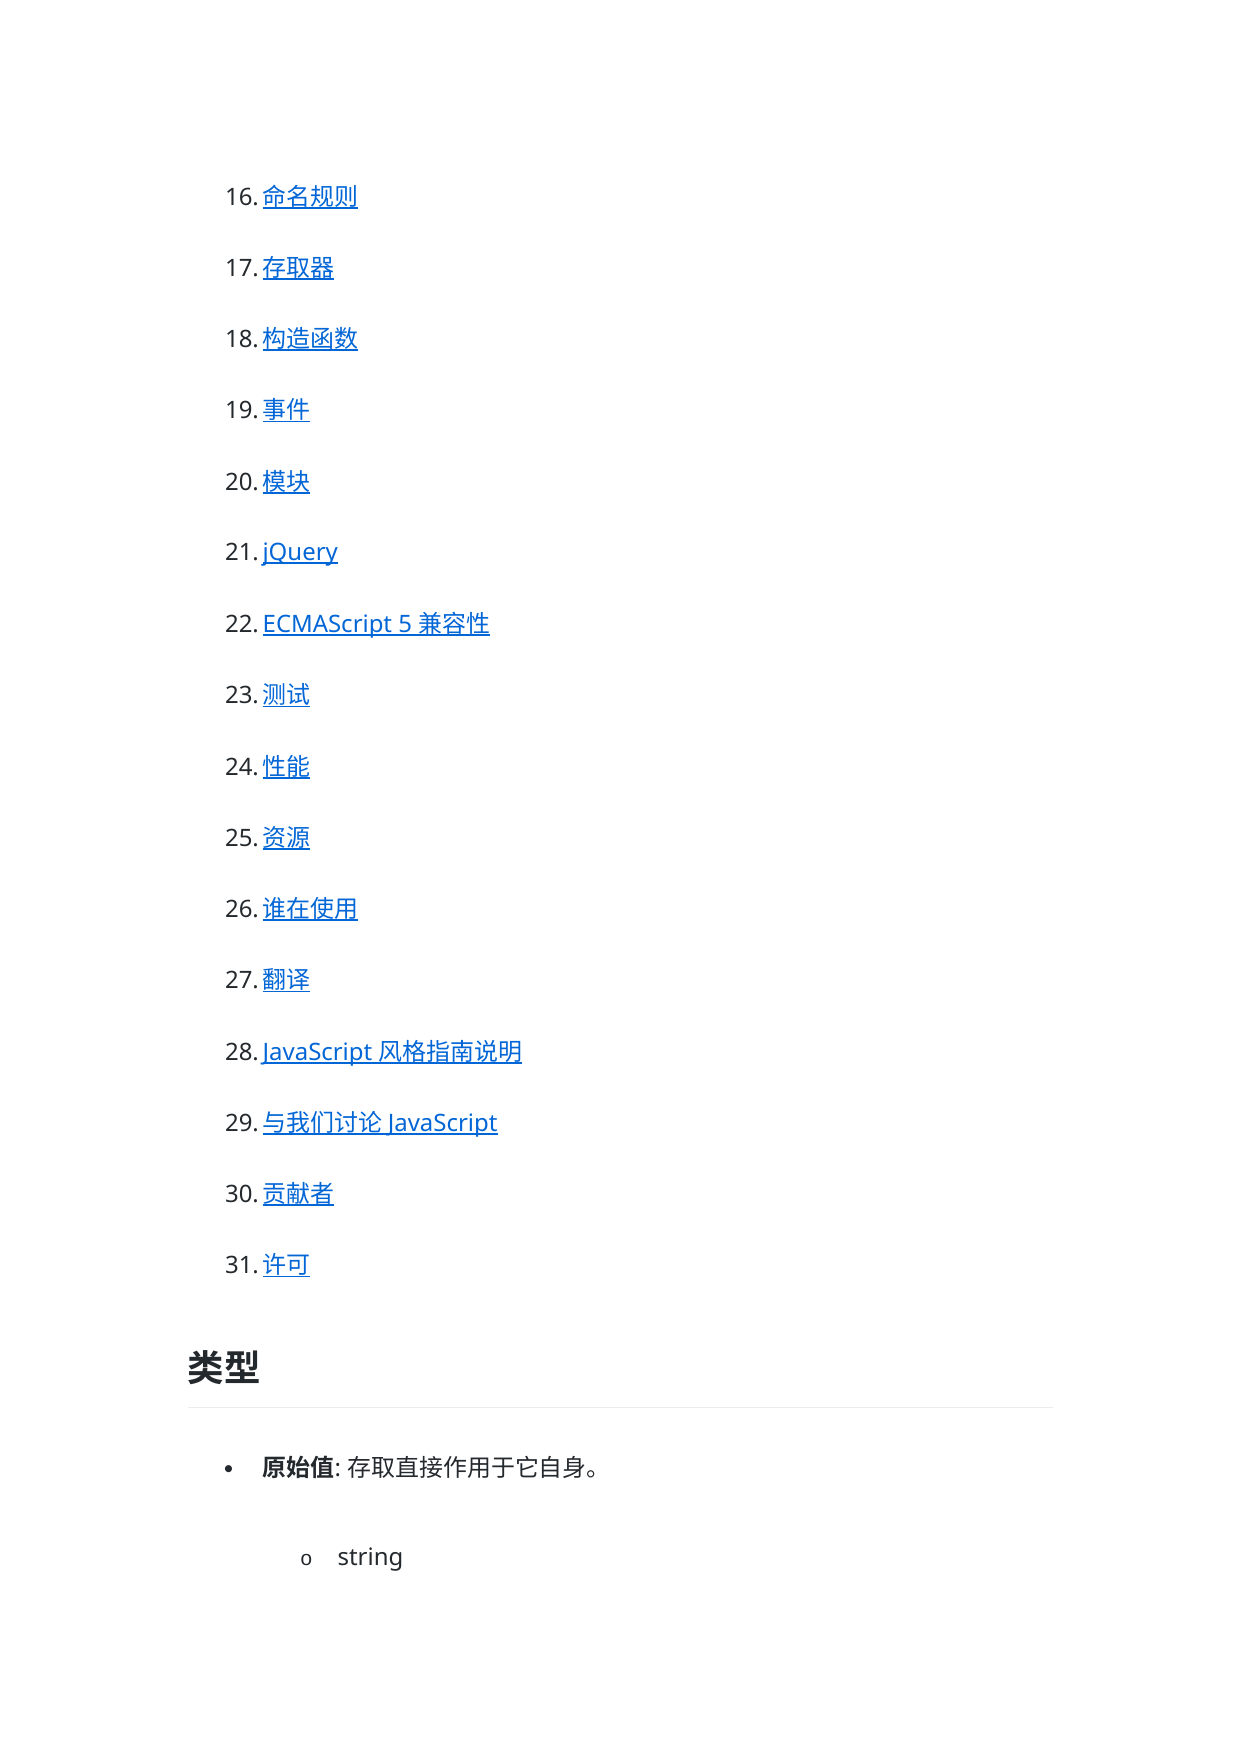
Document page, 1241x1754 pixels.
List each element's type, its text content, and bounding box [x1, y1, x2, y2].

list 许可 [225, 1231, 1053, 1296]
list JavaScript 风格指南说明 [225, 1017, 1053, 1082]
list 贡献者 [225, 1159, 1053, 1224]
text 类型 [187, 1333, 1053, 1408]
list 与我们讨论 JavaScript [225, 1088, 1053, 1153]
list 构造函数 [225, 304, 1053, 369]
list 存取器 [225, 233, 1053, 298]
list 事件 [225, 376, 1053, 441]
list 谁在使用 [225, 874, 1053, 939]
list 命名规则 [225, 162, 1053, 227]
list 模块 [225, 447, 1053, 512]
list jQuery [225, 518, 1053, 583]
list 资源 [225, 803, 1053, 868]
list 翻译 [225, 946, 1053, 1011]
list 性能 [225, 732, 1053, 797]
list ECMAScript 5 兼容性 [225, 589, 1053, 654]
list string [300, 1523, 1053, 1588]
list 测试 [225, 661, 1053, 726]
list 原始值: 存取直接作用于它自身。 [225, 1433, 1053, 1498]
